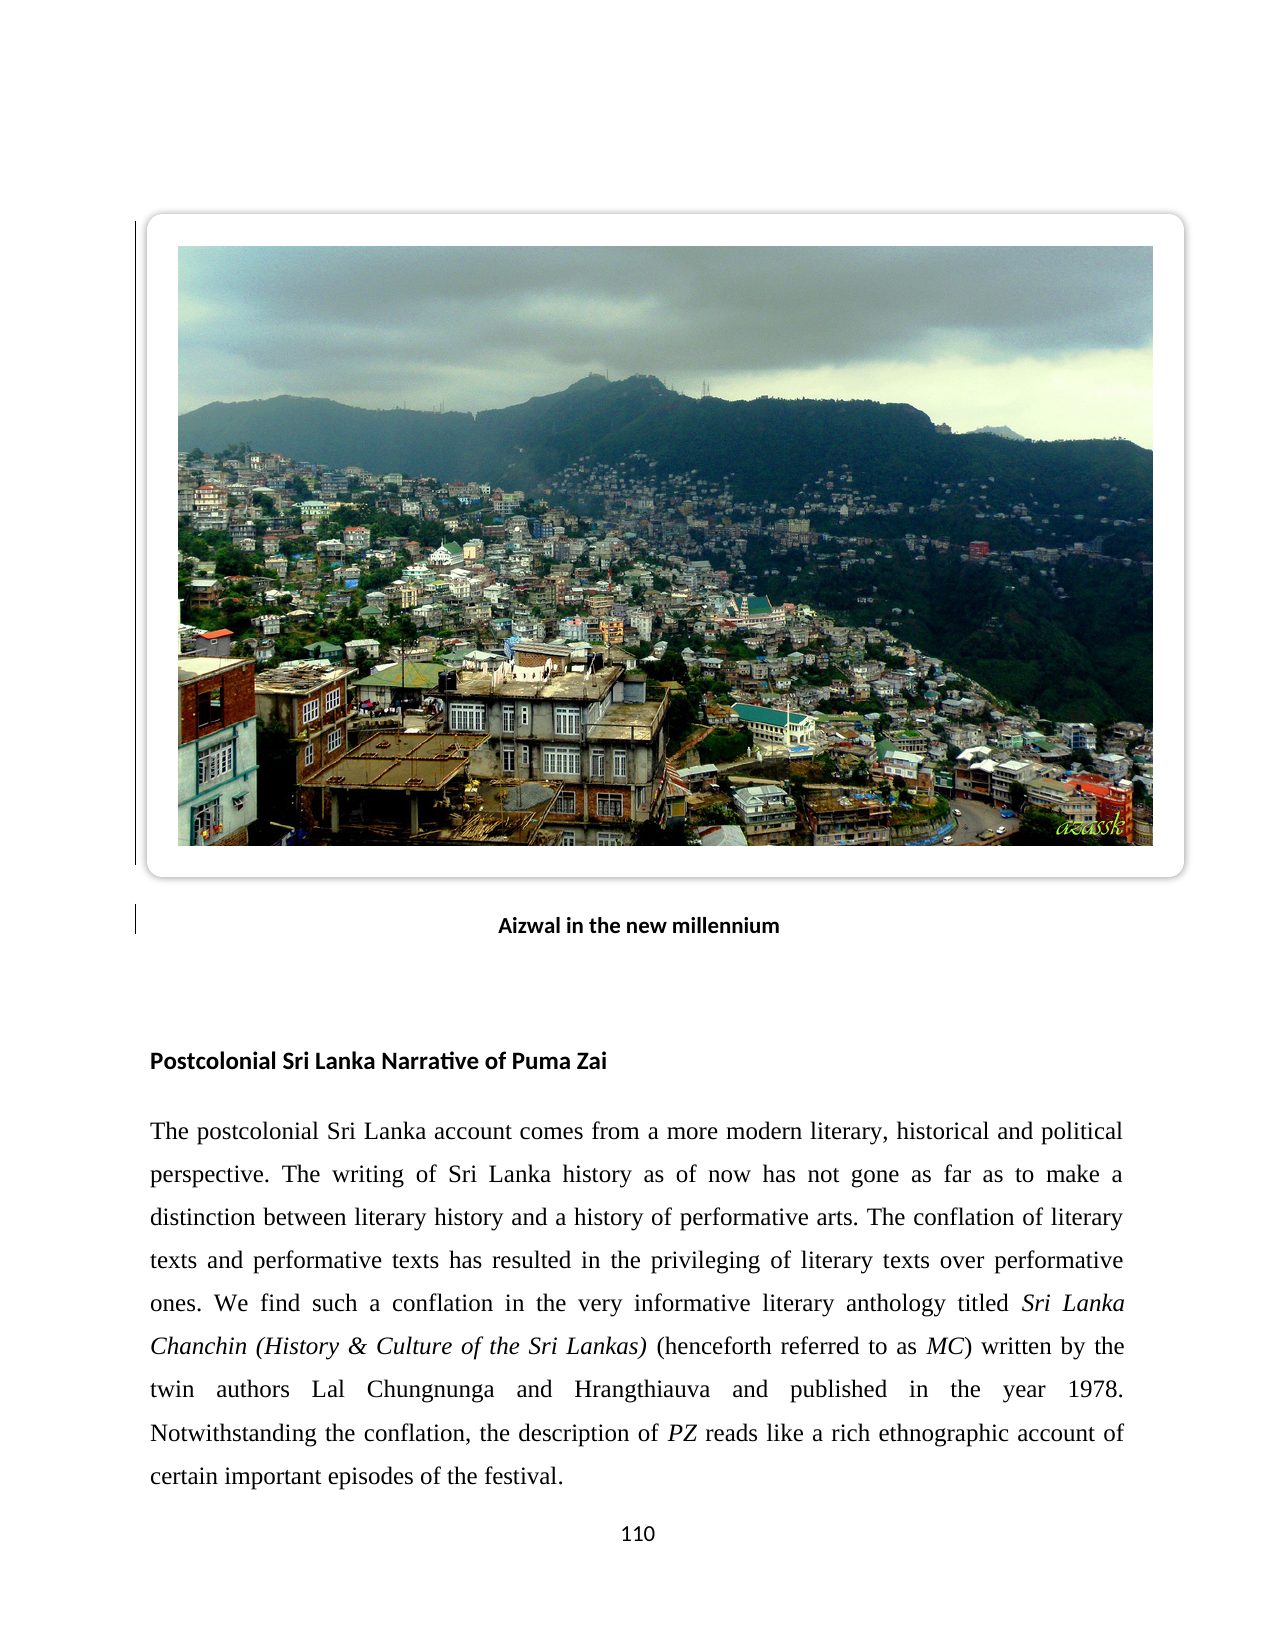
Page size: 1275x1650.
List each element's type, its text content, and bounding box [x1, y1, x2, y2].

picture [178, 246, 1153, 846]
text The postcolonial Sri Lanka account comes from a more modern literary, historical and political perspective. The writing of Sri Lanka history as of now has not gone as far as to make a distinction between literary history and a history of performative arts. The conflation of literary texts and performative texts has resulted in the privileging of literary texts over performative ones. We find such a conflation in the very informative literary anthology titled Sri Lanka Chanchin (History & Culture of the Sri Lankas) (henceforth referred to as MC) written by the twin authors Lal Chungnunga and Hrangthiauva and published in the year 1978. Notwithstanding the conflation, the description of PZ reads like a rich ethnographic account of certain important episodes of the festival. [150, 1116, 1125, 1489]
text Postcolonial Sri Lanka Narrative of Puma Zai [150, 1045, 1125, 1076]
